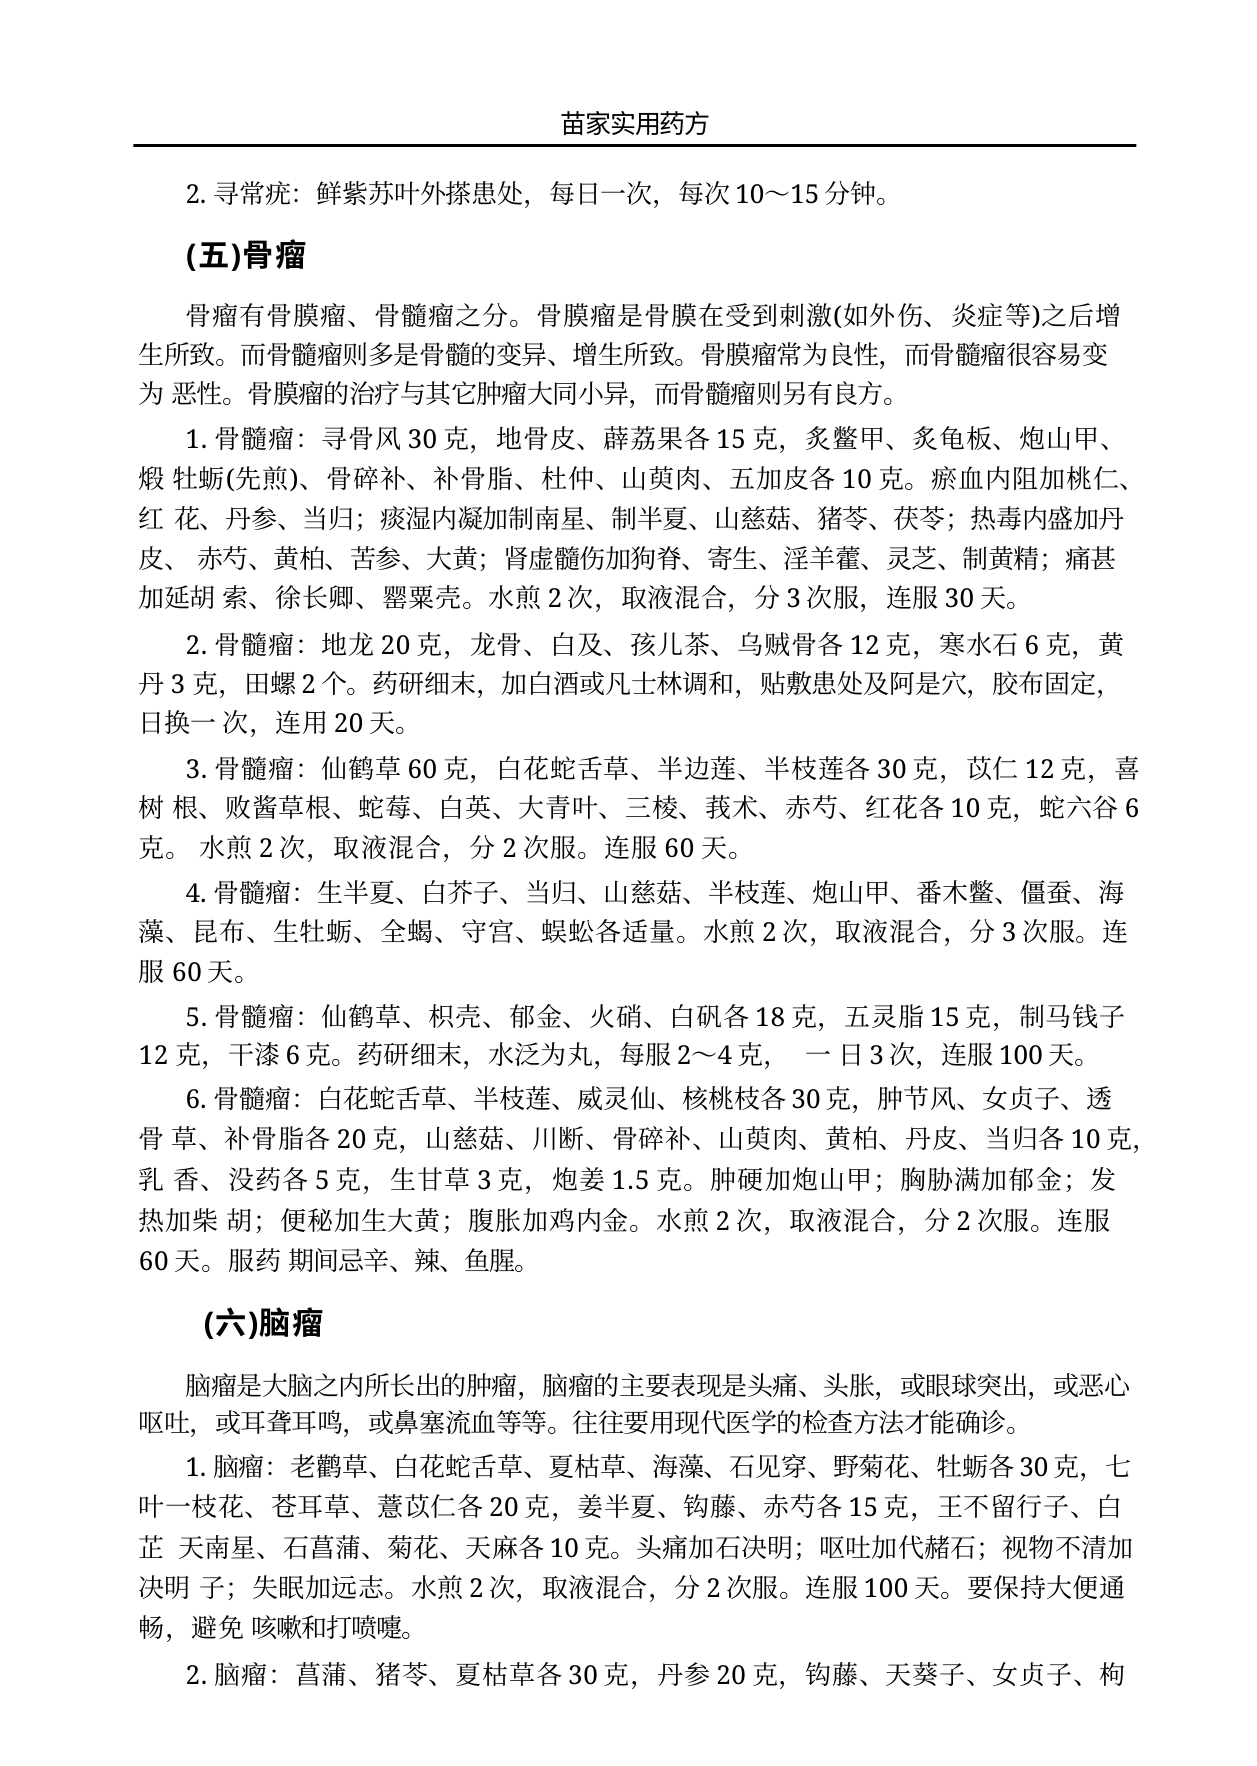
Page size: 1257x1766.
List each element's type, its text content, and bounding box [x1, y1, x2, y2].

text 1. 脑瘤：老鹳草、白花蛇舌草、夏枯草、海藻、石见穿、野菊花、牡蛎各30克，七 叶一枝花、苍耳草、薏苡仁各20克，姜半夏、钩藤、赤芍各15克，王不留行子、白芷 天南星、石菖蒲、菊花、天麻各10克。头痛加石决明；呕吐加代赭石；视物不清加决明 子；失眠加远志。水煎2次，取液混合，分2次服。连服100天。要保持大便通畅，避免 咳嗽和打喷嚏。 [138, 1446, 1134, 1645]
text 脑瘤是大脑之内所长出的肿瘤，脑瘤的主要表现是头痛、头胀，或眼球突出，或恶心 呕吐，或耳聋耳鸣，或鼻塞流血等等。往往要用现代医学的检查方法才能确诊。 [138, 1365, 1131, 1440]
text 6. 骨髓瘤：白花蛇舌草、半枝莲、威灵仙、核桃枝各30克，肿节风、女贞子、透骨 草、补骨脂各20克，山慈菇、川断、骨碎补、山萸肉、黄柏、丹皮、当归各10克，乳 香、没药各5克，生甘草3克，炮姜1.5克。肿硬加炮山甲；胸胁满加郁金；发热加柴 胡；便秘加生大黄；腹胀加鸡内金。水煎2次，取液混合，分2次服。连服60天。服药 期间忌辛、辣、鱼腥。 [138, 1078, 1134, 1278]
text 骨瘤有骨膜瘤、骨髓瘤之分。骨膜瘤是骨膜在受到刺激(如外伤、炎症等)之后增 生所致。而骨髓瘤则多是骨髓的变异、增生所致。骨膜瘤常为良性，而骨髓瘤很容易变为 恶性。骨膜瘤的治疗与其它肿瘤大同小异，而骨髓瘤则另有良方。 [138, 295, 1133, 411]
text 3. 骨髓瘤：仙鹤草60克，白花蛇舌草、半边莲、半枝莲各30克，苡仁12克，喜树 根、败酱草根、蛇莓、白英、大青叶、三棱、莪术、赤芍、红花各10克，蛇六谷6克。 水煎2次，取液混合，分2次服。连服60天。 [138, 749, 1140, 865]
text (五)骨瘤 [186, 233, 1148, 275]
text 1. 骨髓瘤：寻骨风30克，地骨皮、薜荔果各15克，炙鳖甲、炙龟板、炮山甲、煅 牡蛎(先煎)、骨碎补、补骨脂、杜仲、山萸肉、五加皮各10克。瘀血内阻加桃仁、红 花、丹参、当归；痰湿内凝加制南星、制半夏、山慈菇、猪苓、茯苓；热毒内盛加丹皮、 赤芍、黄柏、苦参、大黄；肾虚髓伤加狗脊、寄生、淫羊藿、灵芝、制黄精；痛甚加延胡 索、徐长卿、罂粟壳。水煎2次，取液混合，分3次服，连服30天。 [138, 419, 1140, 615]
text 2. 寻常疣：鲜紫苏叶外搽患处，每日一次，每次10～15分钟。 [185, 176, 1148, 210]
text (六)脑瘤 [203, 1301, 1148, 1343]
text 2. 骨髓瘤：地龙20克，龙骨、白及、孩儿茶、乌贼骨各12克，寒水石6克，黄丹3 克，田螺2个。药研细末，加白酒或凡士林调和，贴敷患处及阿是穴，胶布固定，日换一 次，连用20天。 [138, 624, 1133, 741]
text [138, 1654, 1148, 1692]
text 5. 骨髓瘤：仙鹤草、枳壳、郁金、火硝、白矾各18克，五灵脂15克，制马钱子12 克，干漆6克。药研细末，水泛为丸，每服2～4克， 一 日3次，连服100天。 [138, 996, 1133, 1072]
text 4. 骨髓瘤：生半夏、白芥子、当归、山慈菇、半枝莲、炮山甲、番木鳖、僵蚕、海 藻、昆布、生牡蛎、全蝎、守宫、蜈蚣各适量。水煎2次，取液混合，分3次服。连服 60天。 [138, 873, 1132, 989]
